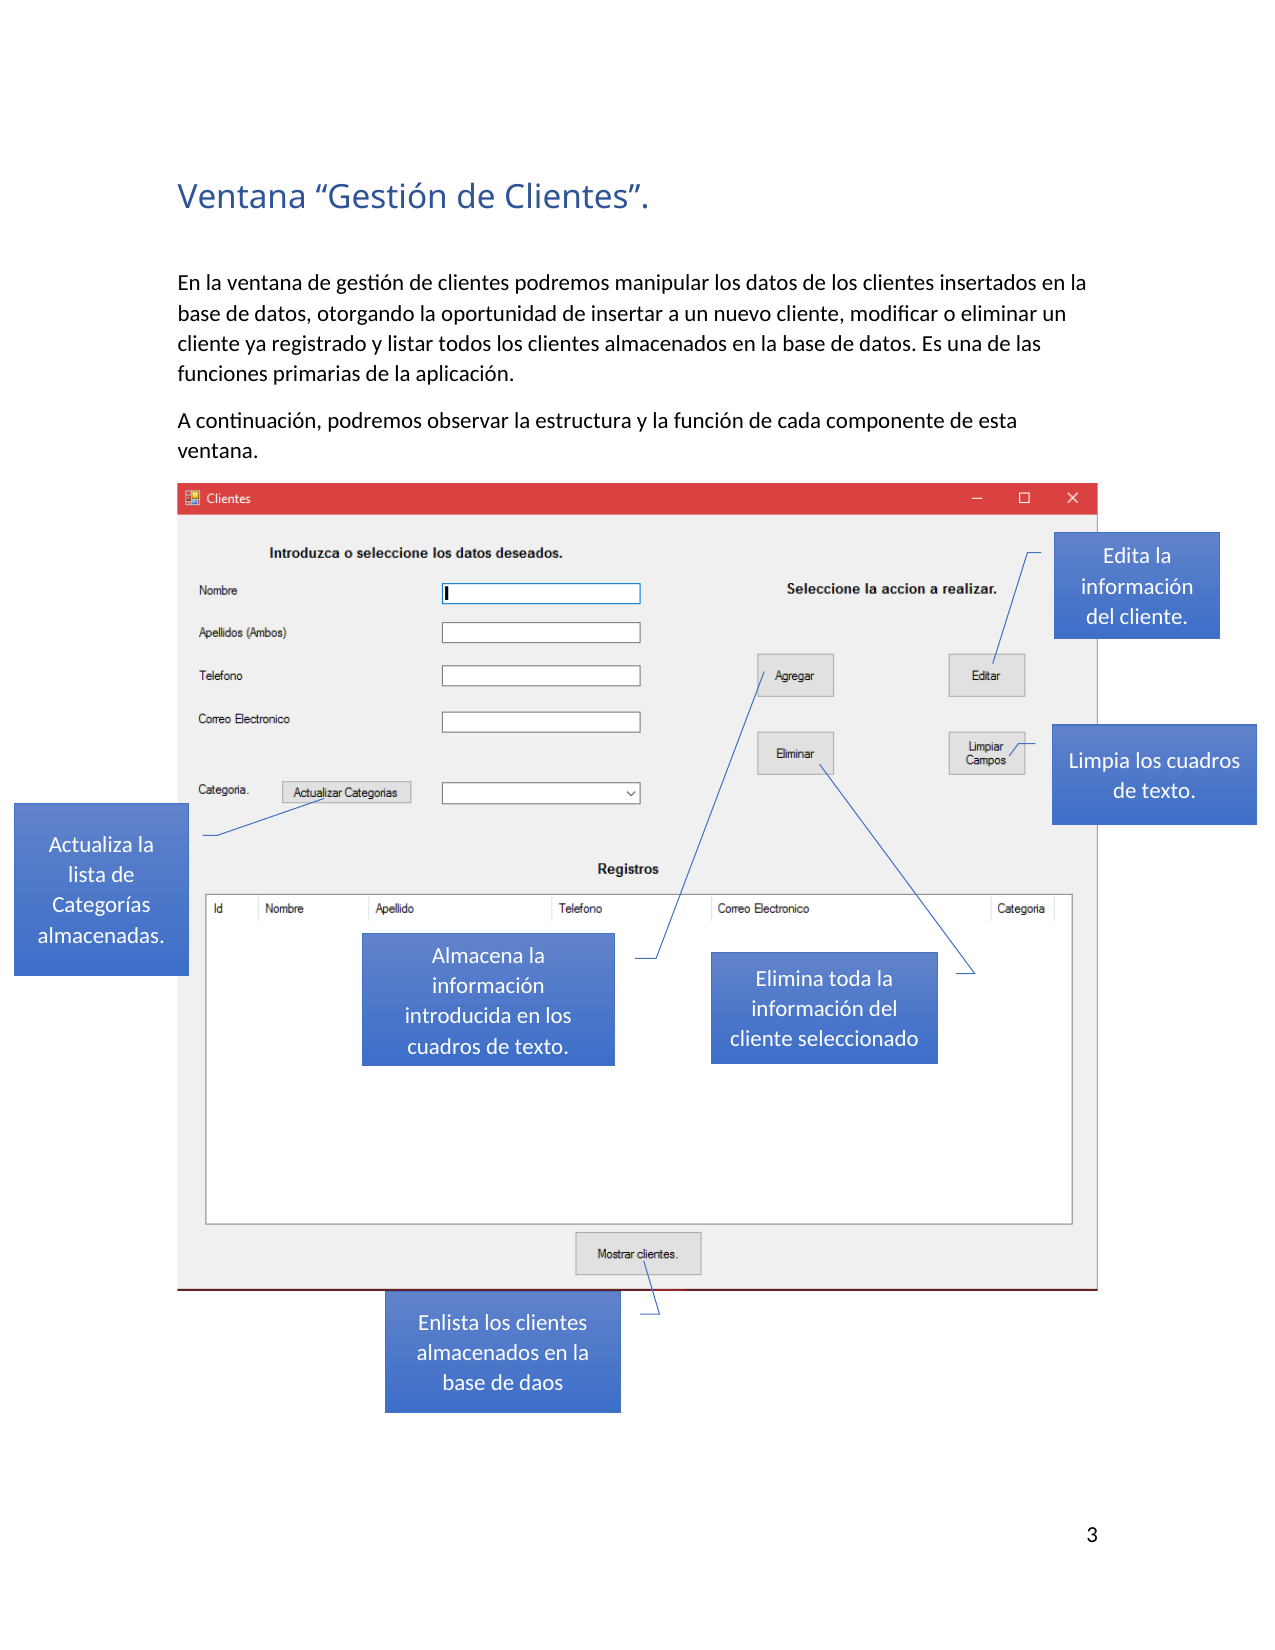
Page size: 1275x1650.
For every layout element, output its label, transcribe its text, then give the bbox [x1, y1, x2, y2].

text A continuación, podremos observar la estructura y la función de cada componente de esta ventana. [177, 406, 1098, 464]
subtitle Ventana “Gestión de Clientes”. [177, 173, 1098, 218]
picture [177, 483, 1098, 1291]
text En la ventana de gestión de clientes podremos manipular los datos de los clientes insertados en la base de datos, otorgando la oportunidad de insertar a un nuevo cliente, modificar o eliminar un cliente ya registrado y listar todos los clientes almacenados en la base de datos. Es una de las funciones primarias de la aplicación. [177, 268, 1098, 387]
